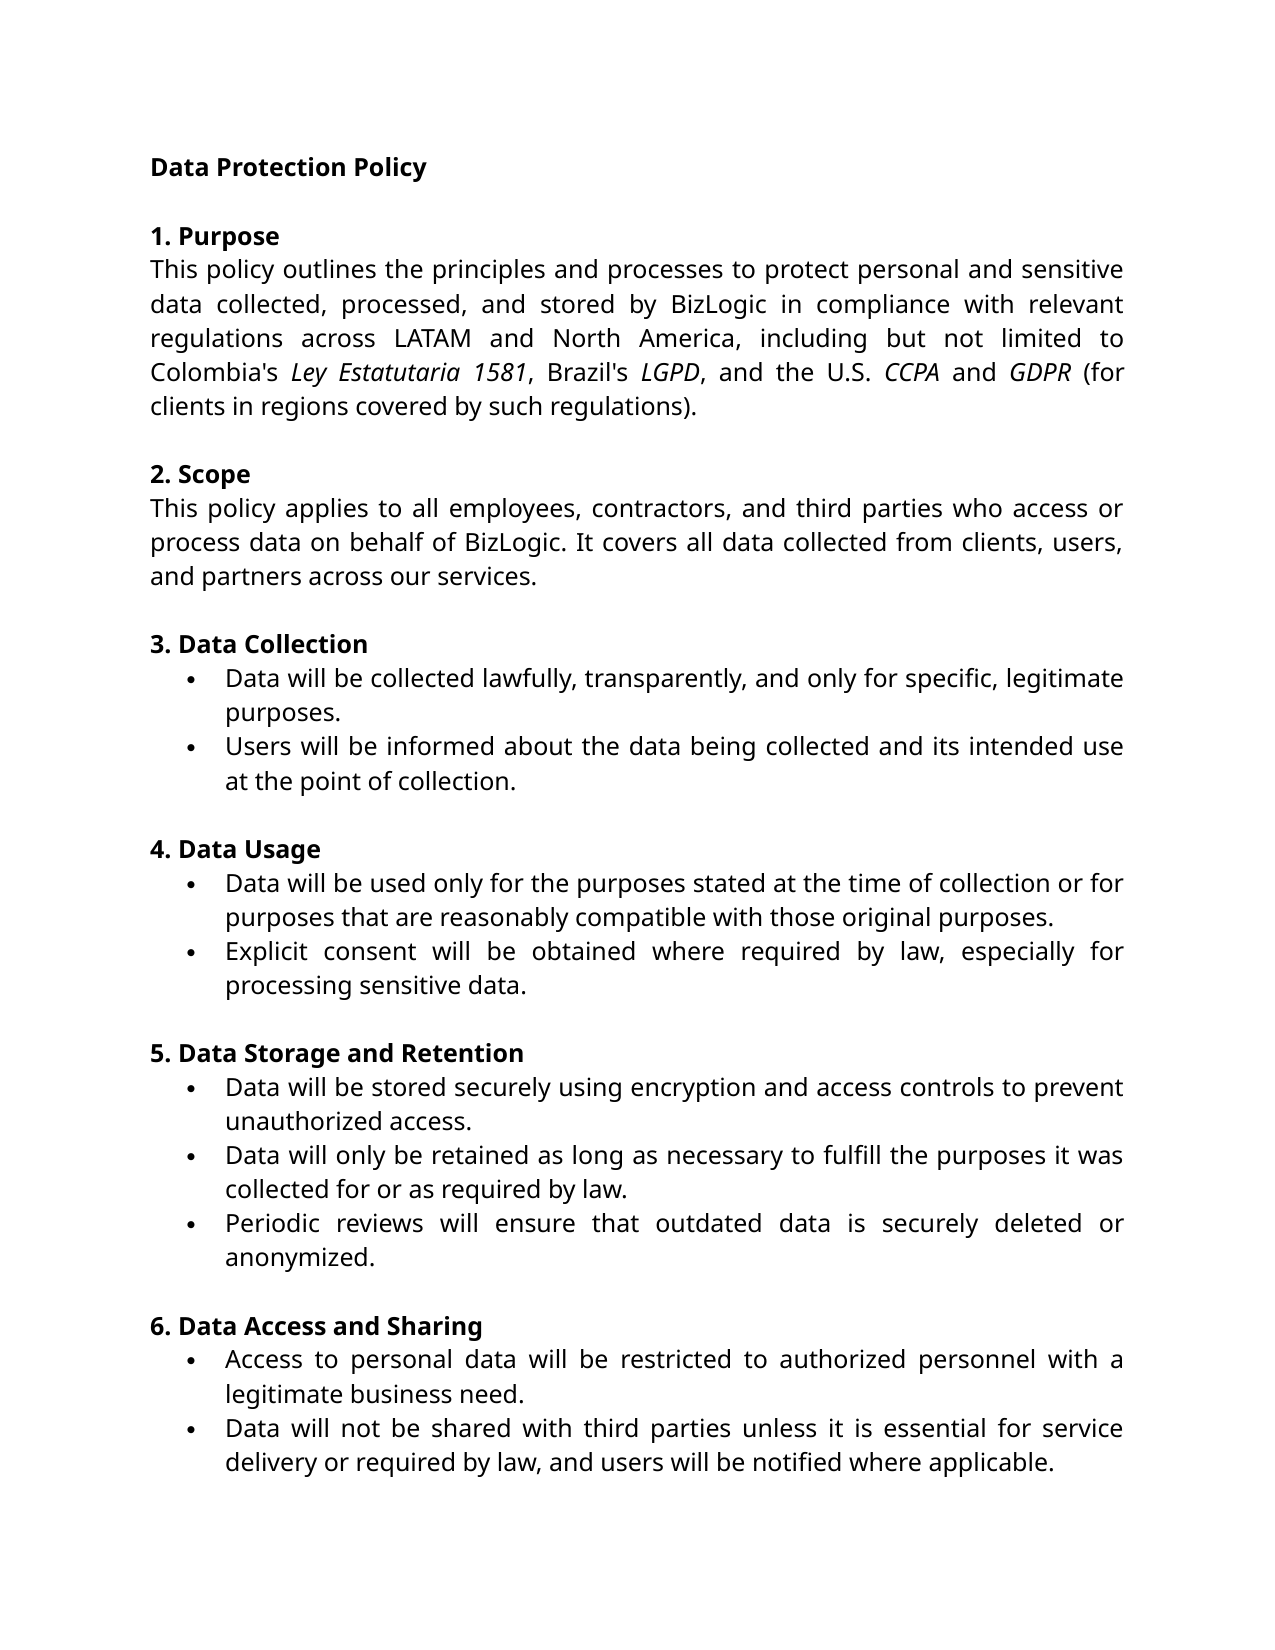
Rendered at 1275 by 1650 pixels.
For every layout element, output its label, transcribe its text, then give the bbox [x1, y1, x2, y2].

text Data Protection Policy [150, 150, 1125, 184]
text 1. Purpose [150, 218, 1125, 252]
list Data will be used only for the purposes stated at the time of collection or for purposes that are reasonably compatible with those original purposes. [187, 865, 1125, 933]
text This policy outlines the principles and processes to protect personal and sensitive data collected, processed, and stored by BizLogic in compliance with relevant regulations across LATAM and North America, including but not limited to Colombia's Ley Estatutaria 1581, Brazil's LGPD, and the U.S. CCPA and GDPR (for clients in regions covered by such regulations). [150, 252, 1125, 422]
list Explicit consent will be obtained where required by law, especially for processing sensitive data. [187, 933, 1125, 1002]
text 5. Data Storage and Retention [150, 1036, 1125, 1070]
list Data will be collected lawfully, transparently, and only for specific, legitimate purposes. [187, 661, 1125, 729]
text 2. Scope [150, 457, 1125, 491]
text This policy applies to all employees, contractors, and third parties who access or process data on behalf of BizLogic. It covers all data collected from clients, users, and partners across our services. [150, 491, 1125, 593]
text 3. Data Collection [150, 627, 1125, 661]
list Users will be informed about the data being collected and its intended use at the point of collection. [187, 729, 1125, 797]
text 6. Data Access and Sharing [150, 1308, 1125, 1342]
list Periodic reviews will ensure that outdated data is securely deleted or anonymized. [187, 1206, 1125, 1274]
list Data will only be retained as long as necessary to fulfill the purposes it was collected for or as required by law. [187, 1138, 1125, 1206]
text 4. Data Usage [150, 831, 1125, 865]
list Data will be stored securely using encryption and access controls to prevent unauthorized access. [187, 1070, 1125, 1138]
list Data will not be shared with third parties unless it is essential for service delivery or required by law, and users will be notified where applicable. [187, 1410, 1125, 1478]
list Access to personal data will be restricted to authorized personnel with a legitimate business need. [187, 1342, 1125, 1410]
